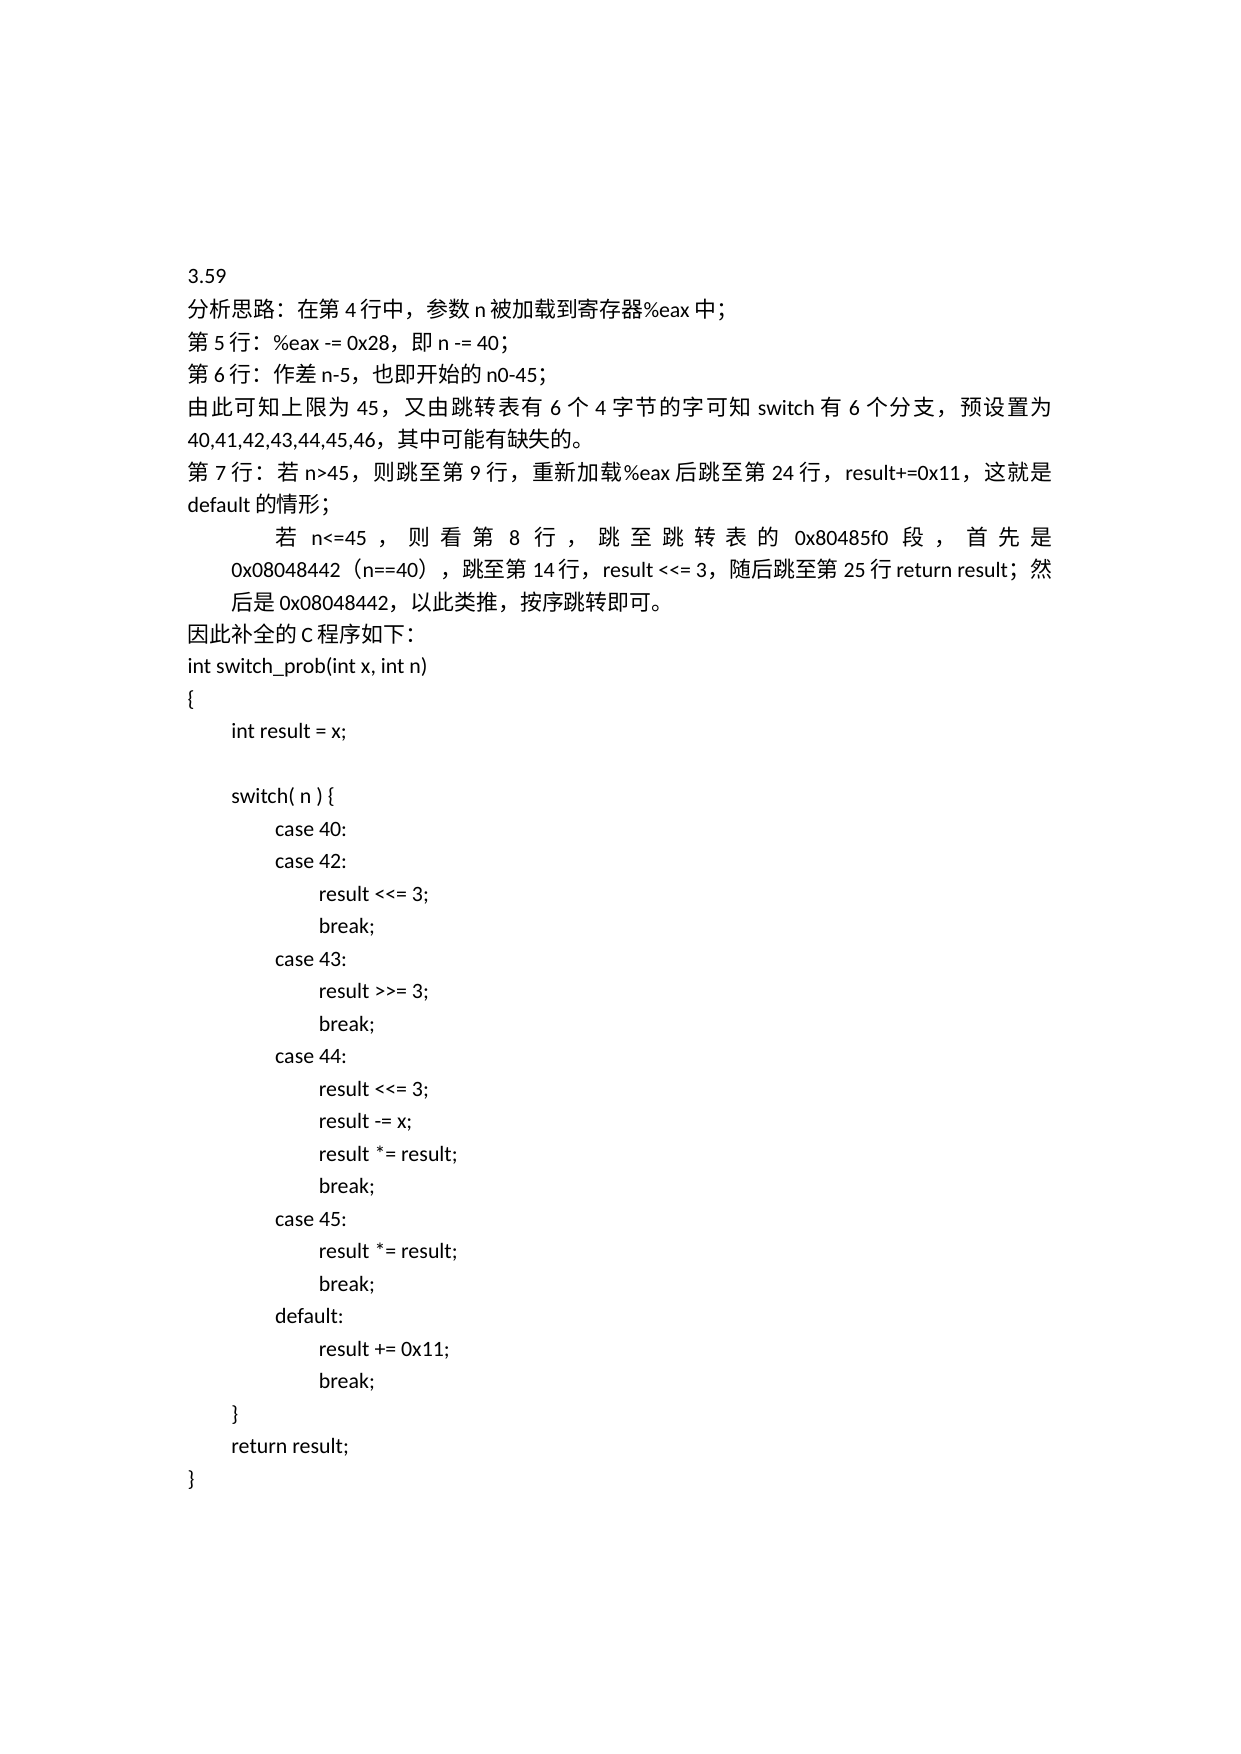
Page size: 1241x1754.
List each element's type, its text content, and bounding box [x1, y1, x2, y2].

list result += 0x11; [275, 1332, 1053, 1364]
list case 44: [231, 1039, 1053, 1072]
list 第5行：%eax -= 0x28，即n -= 40； [187, 324, 1053, 357]
list } [187, 1462, 1053, 1494]
list result *= result; [275, 1137, 1053, 1169]
list case 45: [231, 1202, 1053, 1234]
list 第6行：作差n-5，也即开始的n0-45； [187, 357, 1053, 389]
list break; [275, 1007, 1053, 1039]
list result >>= 3; [275, 974, 1053, 1007]
list result -= x; [275, 1104, 1053, 1137]
list break; [275, 909, 1053, 942]
list 因此补全的C程序如下： [187, 617, 1053, 649]
list case 42: [231, 844, 1053, 877]
list result <<= 3; [275, 1072, 1053, 1104]
list case 43: [231, 942, 1053, 974]
list result <<= 3; [275, 877, 1053, 909]
list break; [275, 1267, 1053, 1299]
list result *= result; [275, 1234, 1053, 1267]
list int result = x; [187, 714, 1053, 747]
list int switch_prob(int x, int n) [187, 649, 1053, 682]
list switch( n ) { [187, 779, 1053, 812]
list default: [231, 1299, 1053, 1332]
list case 40: [231, 812, 1053, 844]
list break; [275, 1364, 1053, 1397]
list 由此可知上限为45，又由跳转表有6个4字节的字可知switch有6个分支，预设置为40,41,42,43,44,45,46，其中可能有缺失的。 [187, 389, 1053, 454]
list { [187, 682, 1053, 714]
list 分析思路：在第4行中，参数n被加载到寄存器%eax中； [187, 292, 1053, 324]
list 若n<=45，则看第8行，跳至跳转表的0x80485f0段，首先是0x08048442（n==40），跳至第14行，result <<= 3，随后跳至第25行return result；然后是0x08048442，以此类推，按序跳转即可。 [231, 519, 1053, 617]
list return result; [187, 1429, 1053, 1462]
list } [187, 1397, 1053, 1429]
list 3.59 [187, 259, 1053, 292]
list break; [275, 1169, 1053, 1202]
list 第7行：若n>45，则跳至第9行，重新加载%eax后跳至第24行，result+=0x11，这就是default的情形； [187, 454, 1053, 519]
